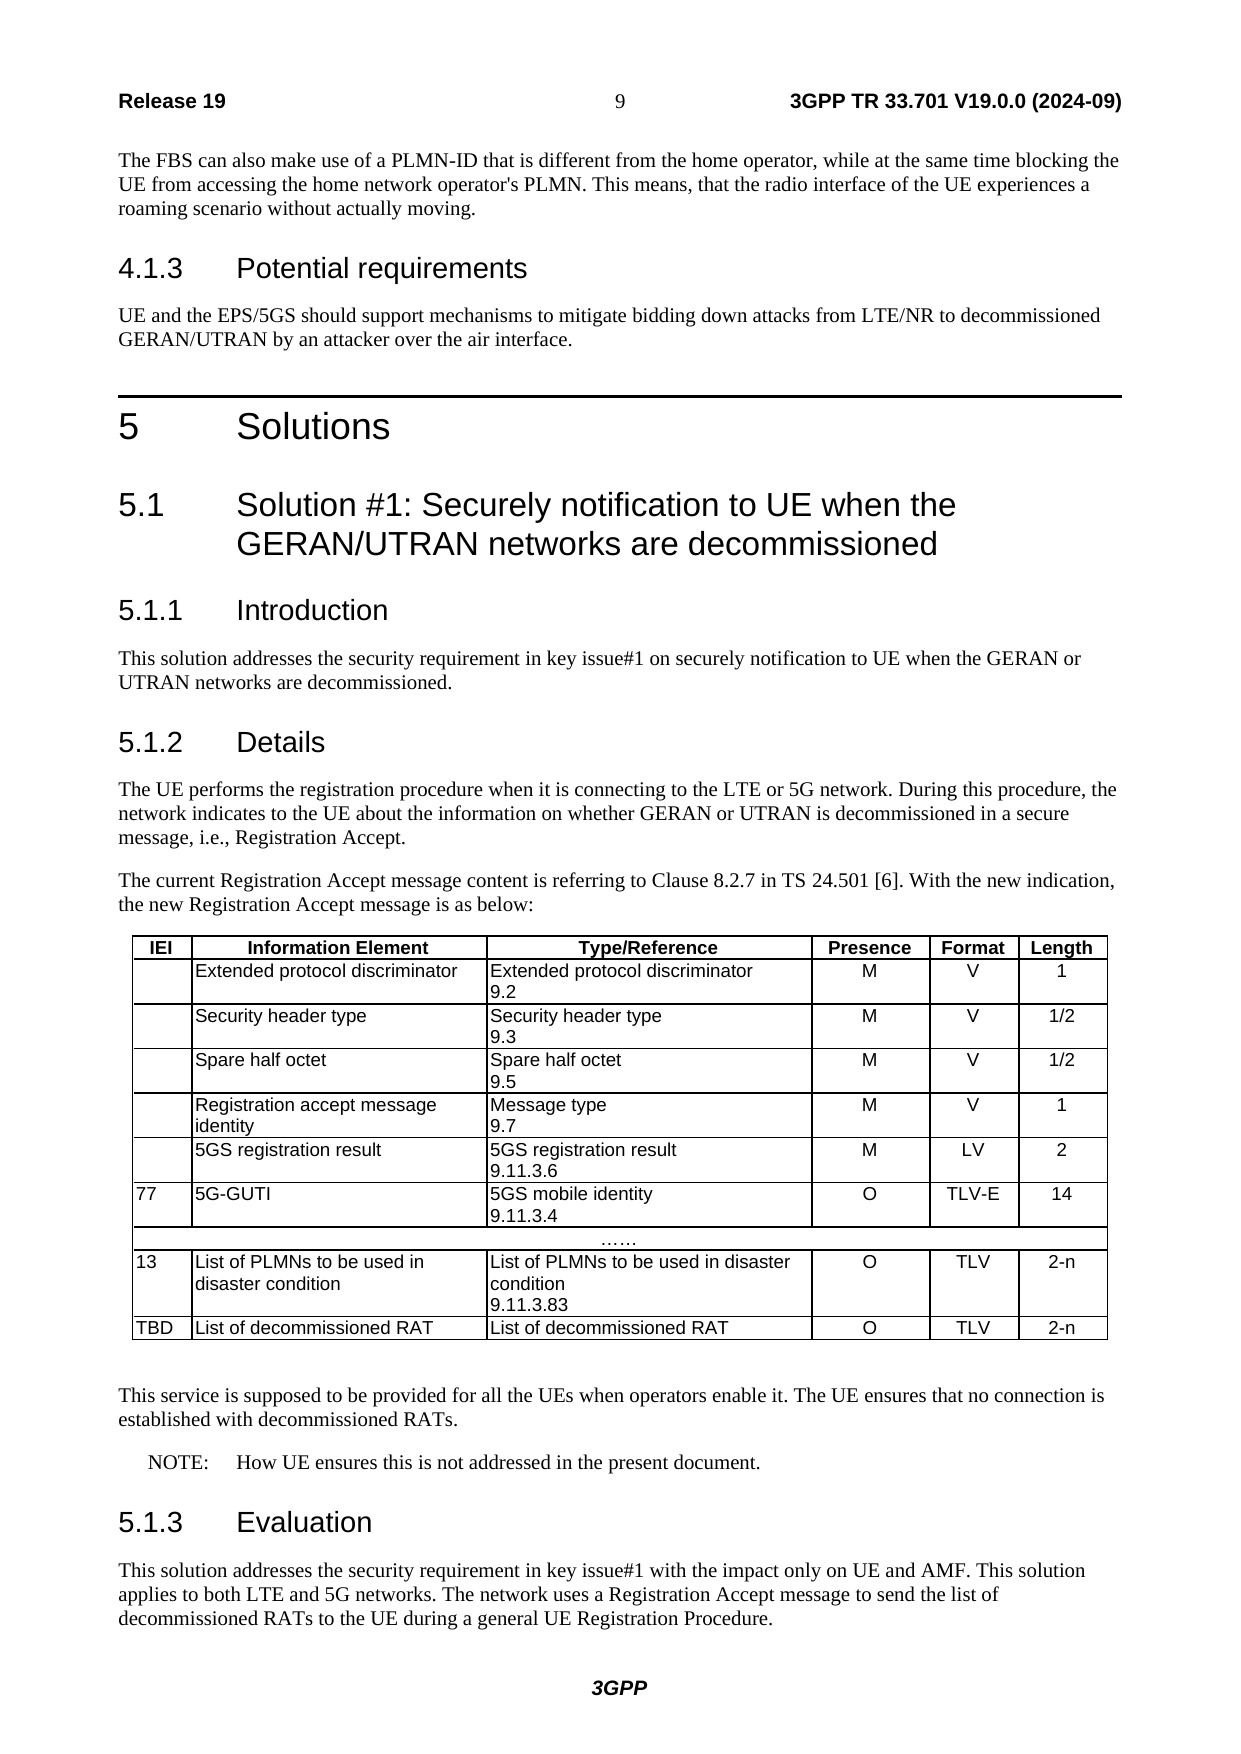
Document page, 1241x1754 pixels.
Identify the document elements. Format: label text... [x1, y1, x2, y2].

table_header Information Element [193, 937, 486, 958]
table_cell V [931, 1049, 1018, 1092]
table_cell Extended protocol discriminator 9.2 [488, 960, 811, 1003]
table_cell TBD [133, 1317, 191, 1339]
table_cell LV [931, 1138, 1018, 1182]
subtitle 4.1.3 Potential requirements [118, 251, 1122, 284]
table_cell List of PLMNs to be used in disaster condition [193, 1251, 486, 1316]
table_cell M [813, 1005, 929, 1047]
table_header Length [1020, 937, 1107, 958]
text UE and the EPS/5GS should support mechanisms to mitigate bidding down attacks from LTE/NR to decommissioned GERAN/UTRAN by an attacker over the air interface. [118, 303, 1122, 351]
text The current Registration Accept message content is referring to Clause 8.2.7 in TS 24.501 [6]. With the new indication, the new Registration Accept message is as below: [118, 868, 1122, 916]
table_cell …… [133, 1227, 1107, 1249]
subtitle 5.1.3 Evaluation [118, 1505, 1122, 1539]
table_cell List of decommissioned RAT [488, 1317, 811, 1339]
table_cell Extended protocol discriminator [193, 960, 486, 1003]
subtitle 5.1.1 Introduction [118, 593, 1122, 627]
table_cell 77 [133, 1183, 191, 1226]
table_cell V [931, 1094, 1018, 1137]
text NOTE: How UE ensures this is not addressed in the present document. [148, 1450, 1122, 1474]
table_cell [133, 1138, 191, 1182]
table_cell [133, 959, 191, 1003]
table_cell M [813, 1094, 929, 1137]
table_cell Security header type [193, 1005, 486, 1047]
table_cell M [813, 1049, 929, 1092]
table_cell 5G-GUTI [193, 1183, 486, 1226]
table_cell 13 [133, 1250, 191, 1316]
table_cell [133, 1093, 191, 1137]
table_cell V [931, 960, 1018, 1003]
table_cell 5GS registration result [193, 1138, 486, 1182]
table_cell 2 [1020, 1138, 1107, 1182]
table_cell List of PLMNs to be used in disaster condition 9.11.3.83 [488, 1251, 811, 1316]
text This solution addresses the security requirement in key issue#1 with the impact only on UE and AMF. This solution applies to both LTE and 5G networks. The network uses a Registration Accept message to send the list of decommissioned RATs to the UE during a general UE Registration Procedure. [118, 1558, 1122, 1630]
table_cell O [813, 1317, 929, 1339]
table_cell 2-n [1020, 1251, 1107, 1316]
table_cell List of decommissioned RAT [193, 1317, 486, 1339]
table_cell 1/2 [1020, 1049, 1107, 1092]
text The UE performs the registration procedure when it is connecting to the LTE or 5G network. During this procedure, the network indicates to the UE about the information on whether GERAN or UTRAN is decommissioned in a secure message, i.e., Registration Accept. [118, 777, 1122, 849]
table_cell TLV-E [931, 1183, 1018, 1226]
text The FBS can also make use of a PLMN-ID that is different from the home operator, while at the same time blocking the UE from accessing the home network operator's PLMN. This means, that the radio interface of the UE experiences a roaming scenario without actually moving. [118, 147, 1122, 220]
table_cell 14 [1020, 1183, 1107, 1226]
table_cell Spare half octet [193, 1049, 486, 1092]
table_cell TLV [931, 1317, 1018, 1339]
table_cell 1/2 [1020, 1005, 1107, 1047]
table_header Format [931, 937, 1018, 958]
table_cell 1 [1020, 1094, 1107, 1137]
table_cell M [813, 1138, 929, 1182]
text This service is supposed to be provided for all the UEs when operators enable it. The UE ensures that no connection is established with decommissioned RATs. [118, 1383, 1122, 1431]
subtitle 5 Solutions [118, 398, 1122, 448]
table_cell [133, 1049, 191, 1092]
table_cell 5GS mobile identity 9.11.3.4 [488, 1183, 811, 1226]
table_header Type/Reference [488, 937, 811, 958]
table_cell [133, 1004, 191, 1047]
table_cell V [931, 1005, 1018, 1047]
subtitle 5.1 Solution #1: Securely notification to UE when the GERAN/UTRAN networks are decommissioned [118, 485, 1122, 562]
table_cell Spare half octet 9.5 [488, 1049, 811, 1092]
table_cell Registration accept message identity [193, 1094, 486, 1137]
table_cell 5GS registration result 9.11.3.6 [488, 1138, 811, 1182]
table_cell M [813, 960, 929, 1003]
table_cell 1 [1020, 960, 1107, 1003]
subtitle 5.1.2 Details [118, 725, 1122, 758]
table_cell O [813, 1251, 929, 1316]
text This solution addresses the security requirement in key issue#1 on securely notification to UE when the GERAN or UTRAN networks are decommissioned. [118, 646, 1122, 694]
table_cell Message type 9.7 [488, 1094, 811, 1137]
table_cell TLV [931, 1251, 1018, 1316]
table_cell Security header type 9.3 [488, 1005, 811, 1047]
table_cell 2-n [1020, 1317, 1107, 1339]
table_cell O [813, 1183, 929, 1226]
table_header IEI [133, 937, 191, 958]
table_header Presence [813, 937, 929, 958]
